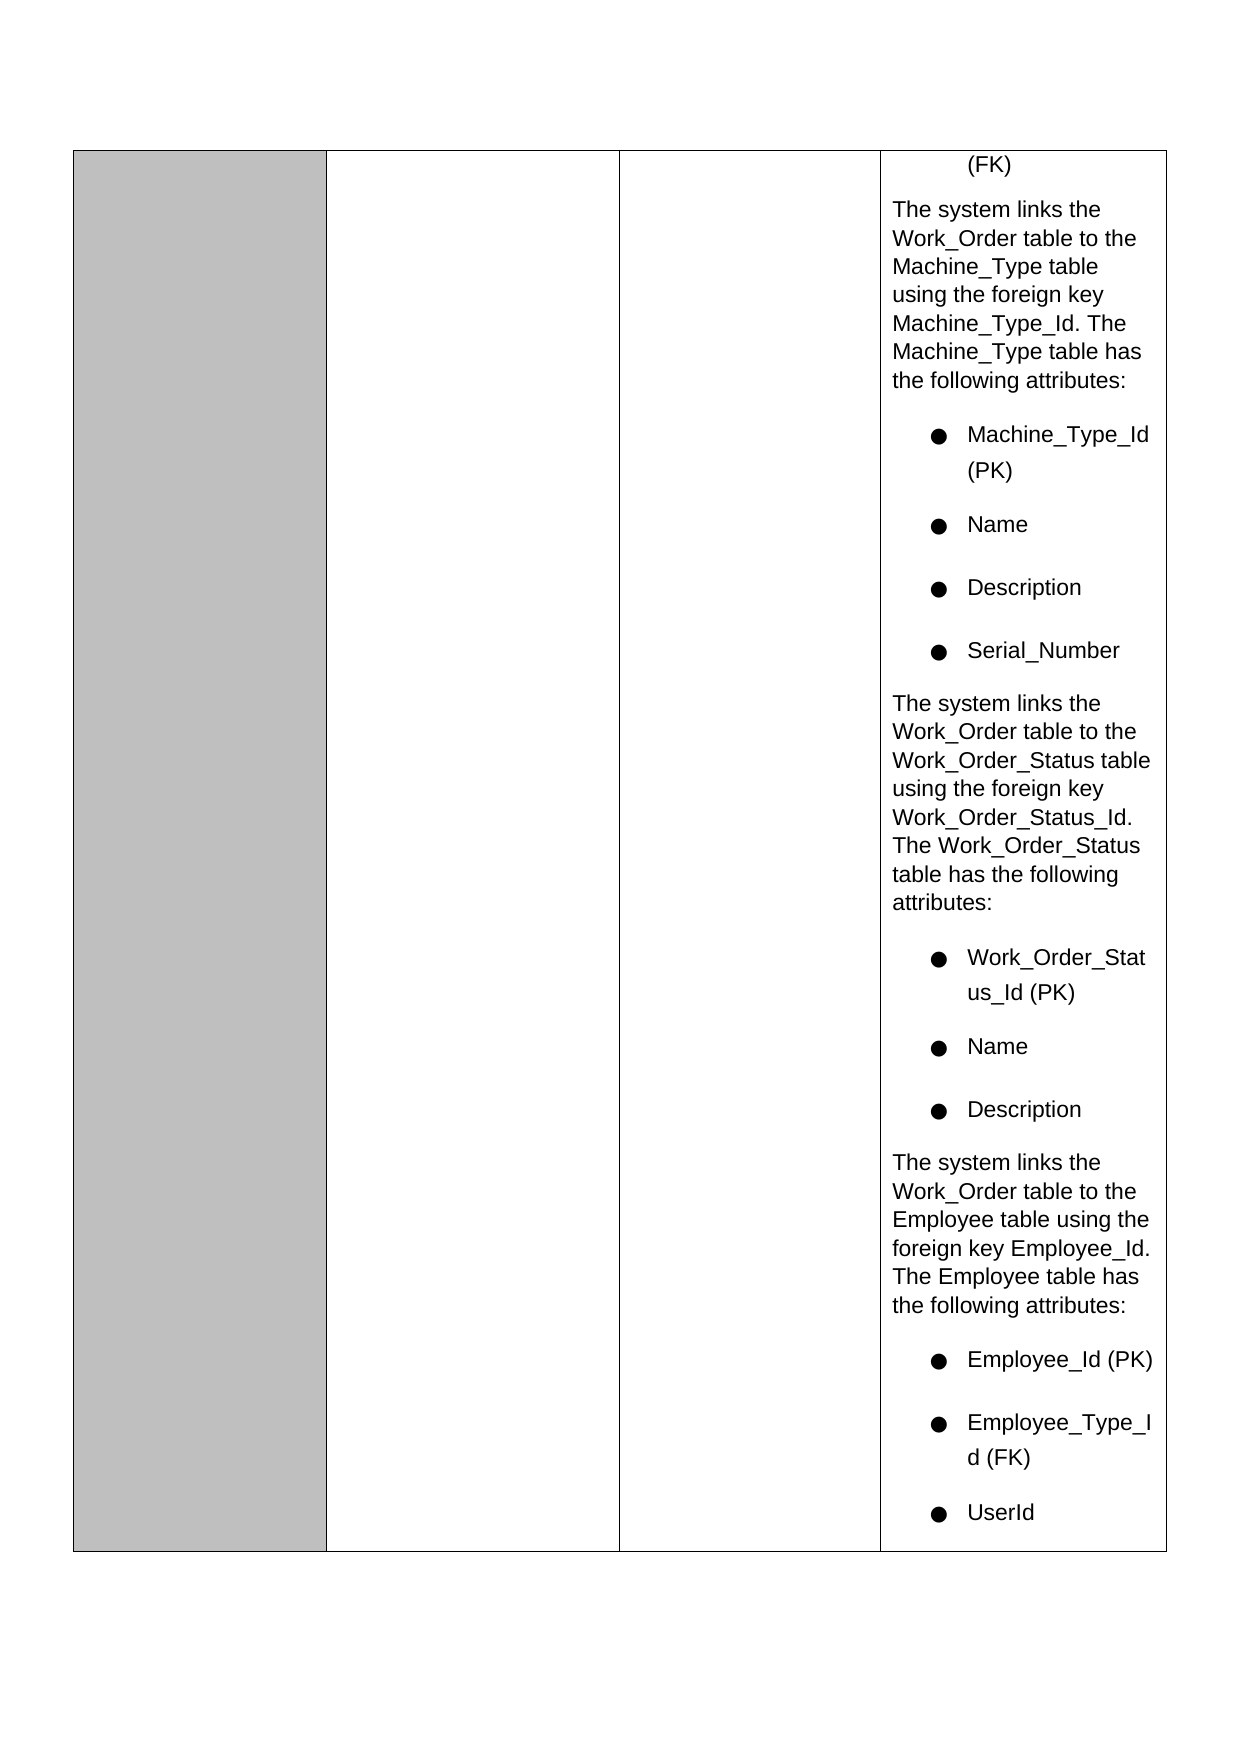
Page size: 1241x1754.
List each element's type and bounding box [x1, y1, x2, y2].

table_cell [620, 151, 880, 1551]
table_cell [881, 151, 1166, 1551]
table_cell [327, 151, 619, 1551]
